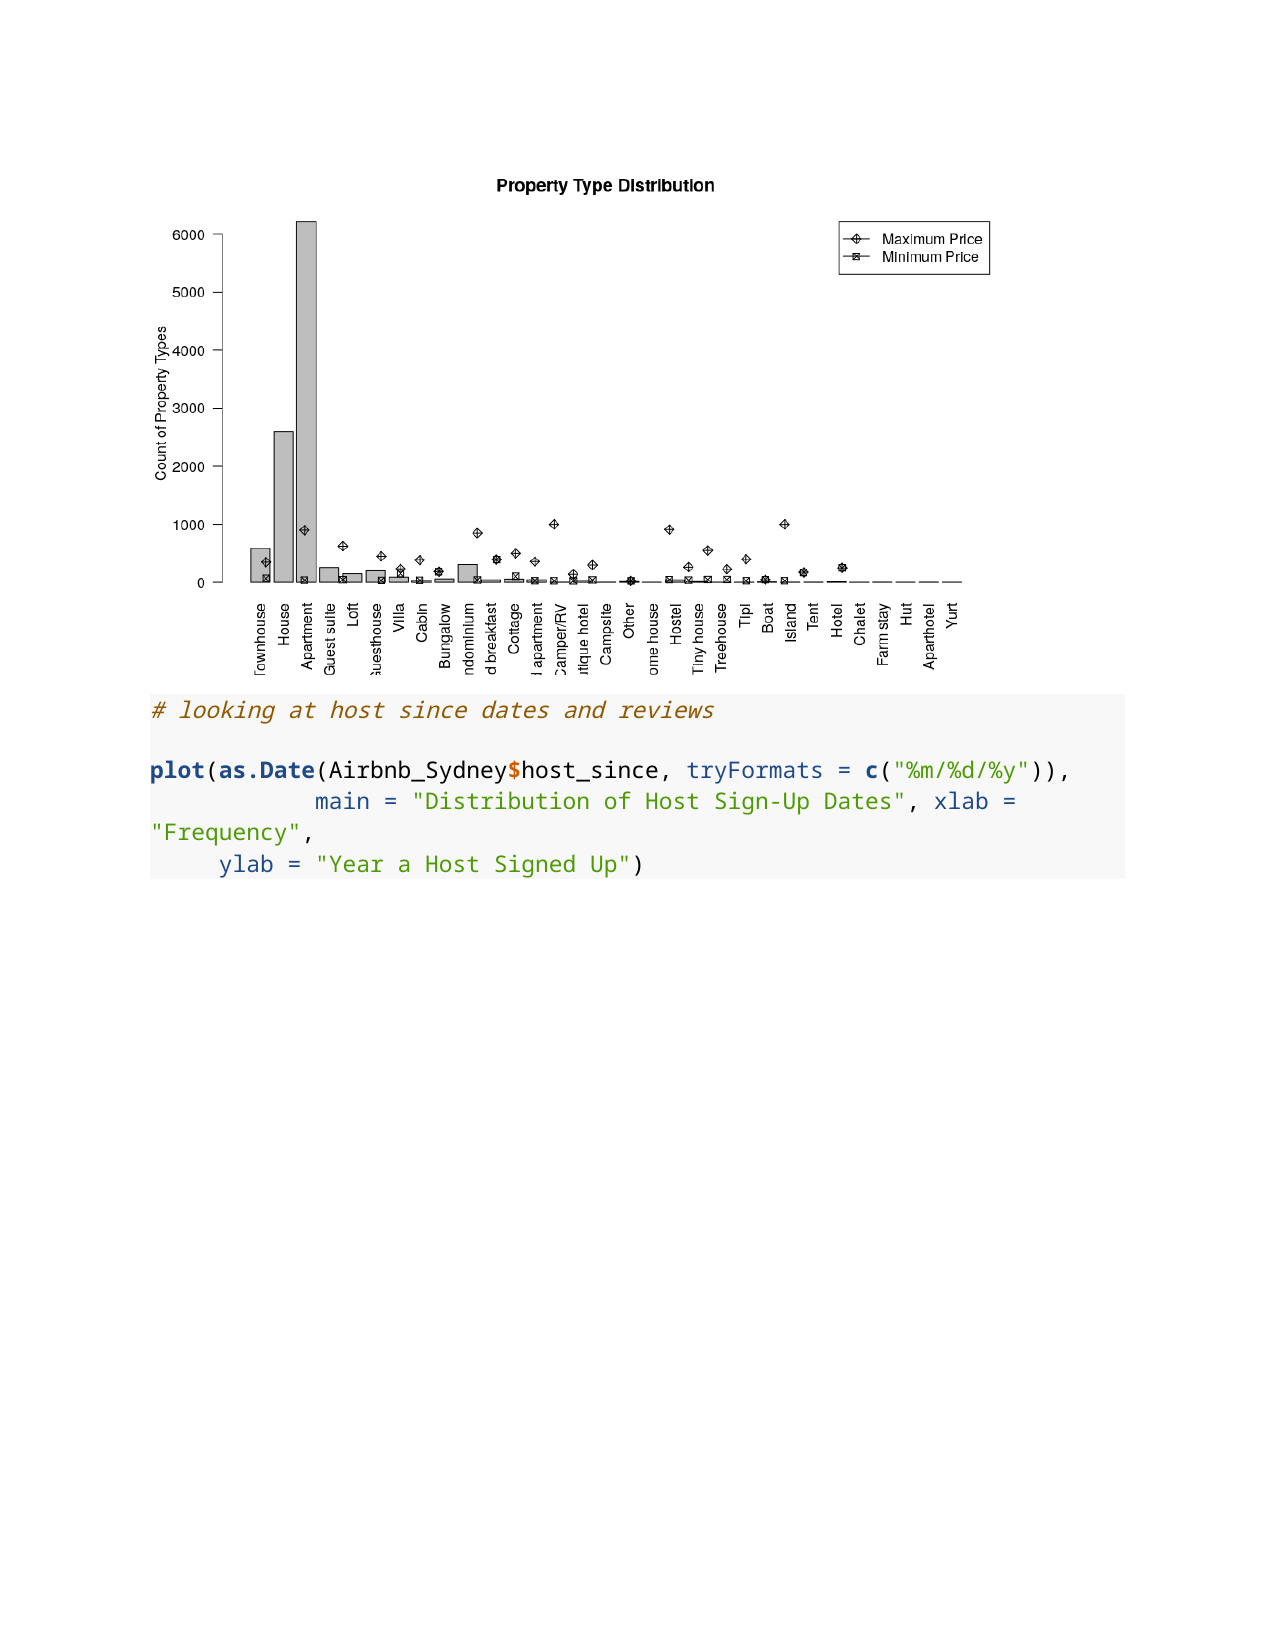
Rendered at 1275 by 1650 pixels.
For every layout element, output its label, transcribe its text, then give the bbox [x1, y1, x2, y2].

text # looking at host since dates and reviews plot(as.Date(Airbnb_Sydney$host_since, tryFormats = c("%m/%d/%y")), main = "Distribution of Host Sign-Up Dates", xlab = "Frequency", ylab = "Year a Host Signed Up") [150, 694, 1125, 879]
picture [150, 150, 1025, 675]
